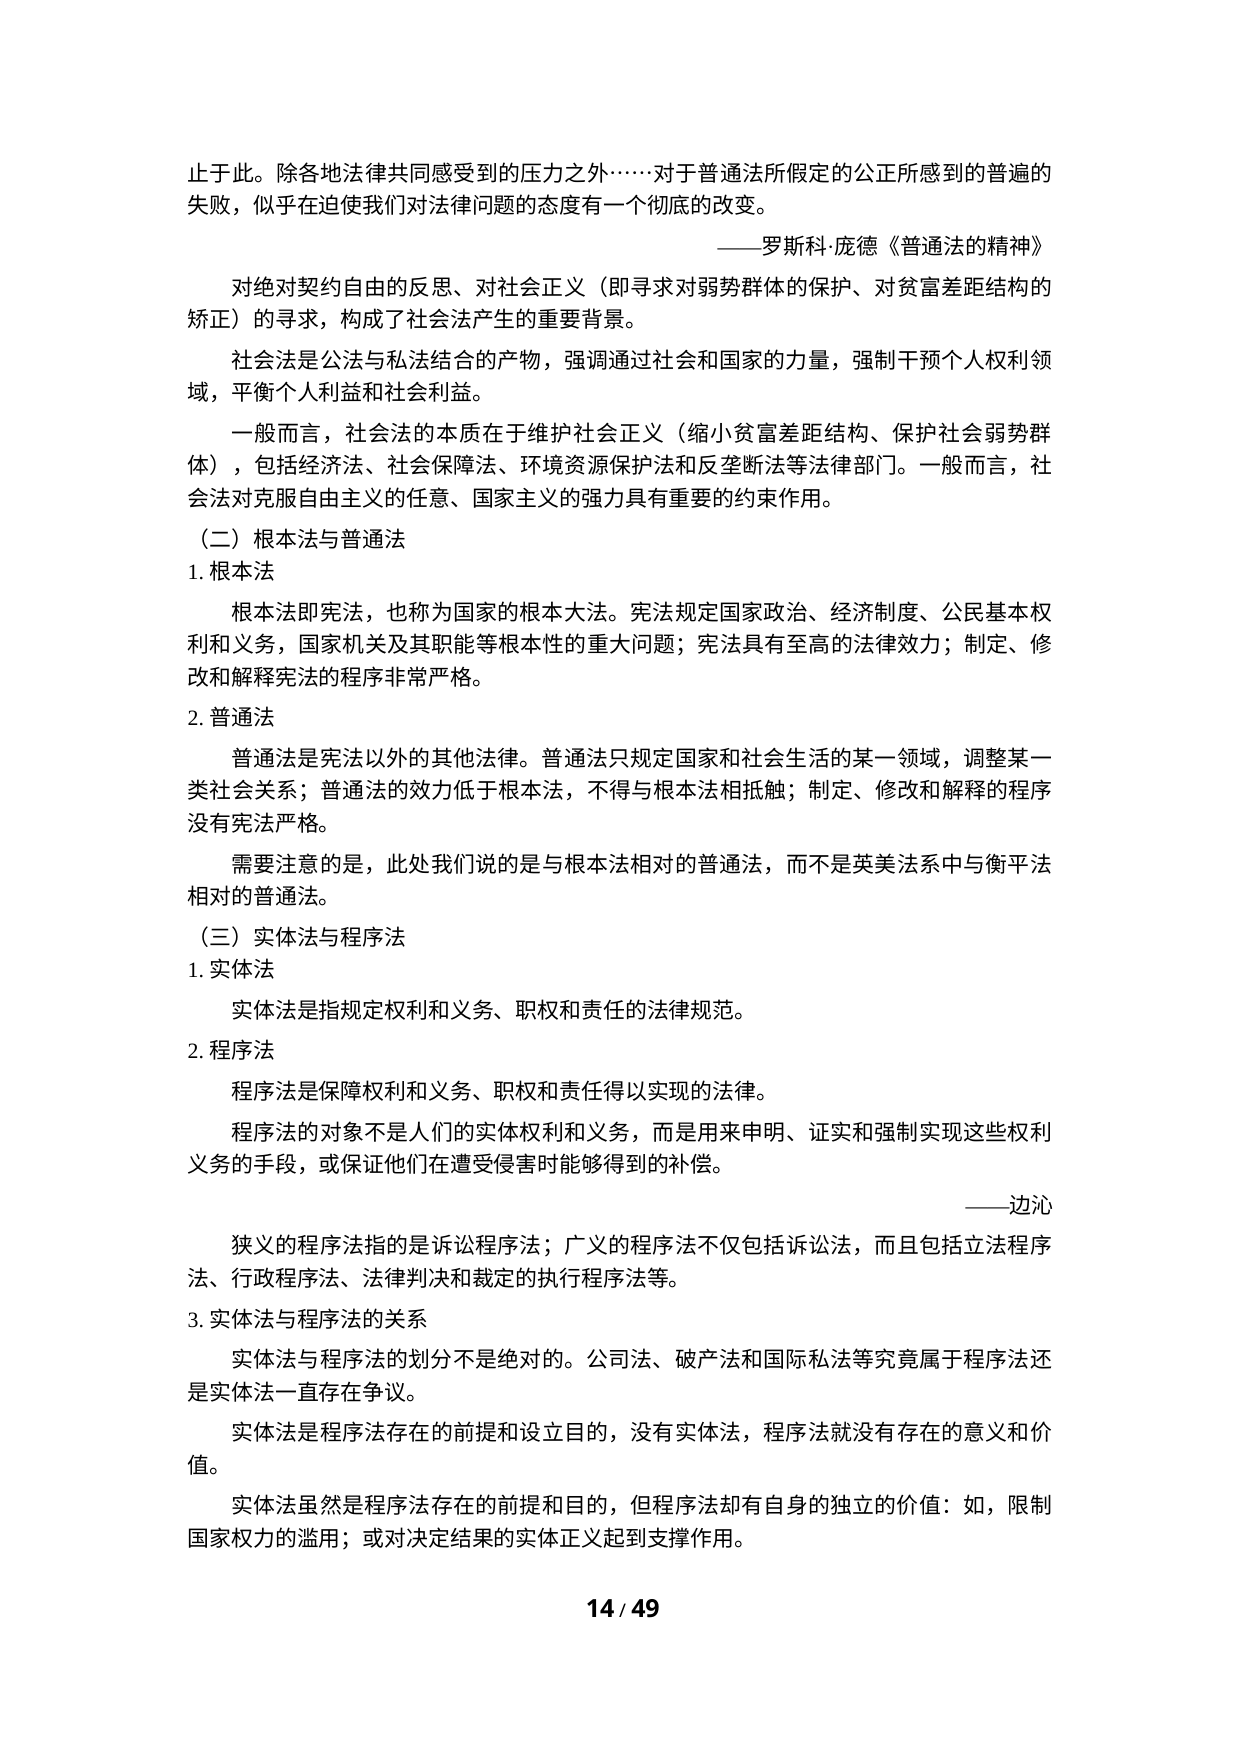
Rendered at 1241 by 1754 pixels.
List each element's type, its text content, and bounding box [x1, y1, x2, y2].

text 普通法是宪法以外的其他法律。普通法只规定国家和社会生活的某一领域，调整某一类社会关系；普通法的效力低于根本法，不得与根本法相抵触；制定、修改和解释的程序没有宪法严格。 [187, 741, 1053, 838]
text 需要注意的是，此处我们说的是与根本法相对的普通法，而不是英美法系中与衡平法相对的普通法。 [187, 846, 1053, 911]
text ——罗斯科·庞德《普通法的精神》 [187, 229, 1053, 261]
text （三）实体法与程序法 [187, 919, 1053, 952]
text 实体法与程序法的划分不是绝对的。公司法、破产法和国际私法等究竟属于程序法还是实体法一直存在争议。 [187, 1342, 1053, 1407]
text 2. 普通法 [187, 700, 1053, 732]
text 根本法即宪法，也称为国家的根本大法。宪法规定国家政治、经济制度、公民基本权利和义务，国家机关及其职能等根本性的重大问题；宪法具有至高的法律效力；制定、修改和解释宪法的程序非常严格。 [187, 594, 1053, 692]
text 2. 程序法 [187, 1033, 1053, 1066]
text （二）根本法与普通法 [187, 521, 1053, 554]
text 程序法的对象不是人们的实体权利和义务，而是用来申明、证实和强制实现这些权利义务的手段，或保证他们在遭受侵害时能够得到的补偿。 [187, 1114, 1053, 1179]
text 程序法是保障权利和义务、职权和责任得以实现的法律。 [187, 1074, 1053, 1106]
text 实体法虽然是程序法存在的前提和目的，但程序法却有自身的独立的价值：如，限制国家权力的滥用；或对决定结果的实体正义起到支撑作用。 [187, 1488, 1053, 1553]
text 1. 根本法 [187, 554, 1053, 586]
text 一般而言，社会法的本质在于维护社会正义（缩小贫富差距结构、保护社会弱势群体），包括经济法、社会保障法、环境资源保护法和反垄断法等法律部门。一般而言，社会法对克服自由主义的任意、国家主义的强力具有重要的约束作用。 [187, 416, 1053, 513]
text 实体法是程序法存在的前提和设立目的，没有实体法，程序法就没有存在的意义和价值。 [187, 1415, 1053, 1480]
text 1. 实体法 [187, 952, 1053, 984]
text 3. 实体法与程序法的关系 [187, 1301, 1053, 1334]
text ——边沁 [187, 1187, 1053, 1220]
text 狭义的程序法指的是诉讼程序法；广义的程序法不仅包括诉讼法，而且包括立法程序法、行政程序法、法律判决和裁定的执行程序法等。 [187, 1228, 1053, 1293]
text 实体法是指规定权利和义务、职权和责任的法律规范。 [187, 992, 1053, 1025]
text 对绝对契约自由的反思、对社会正义（即寻求对弱势群体的保护、对贫富差距结构的矫正）的寻求，构成了社会法产生的重要背景。 [187, 269, 1053, 334]
text 社会法是公法与私法结合的产物，强调通过社会和国家的力量，强制干预个人权利领域，平衡个人利益和社会利益。 [187, 342, 1053, 407]
text 的确，迄今尚无人明确意识到，法律社会化这一世界范围的运动以及上个世纪抽象的个人主义原则正在向着新的正义观念转变，正在给各地的法律带来压力。而在美国，还不止于此。除各地法律共同感受到的压力之外……对于普通法所假定的公正所感到的普遍的失败，似乎在迫使我们对法律问题的态度有一个彻底的改变。 [187, 156, 1053, 221]
